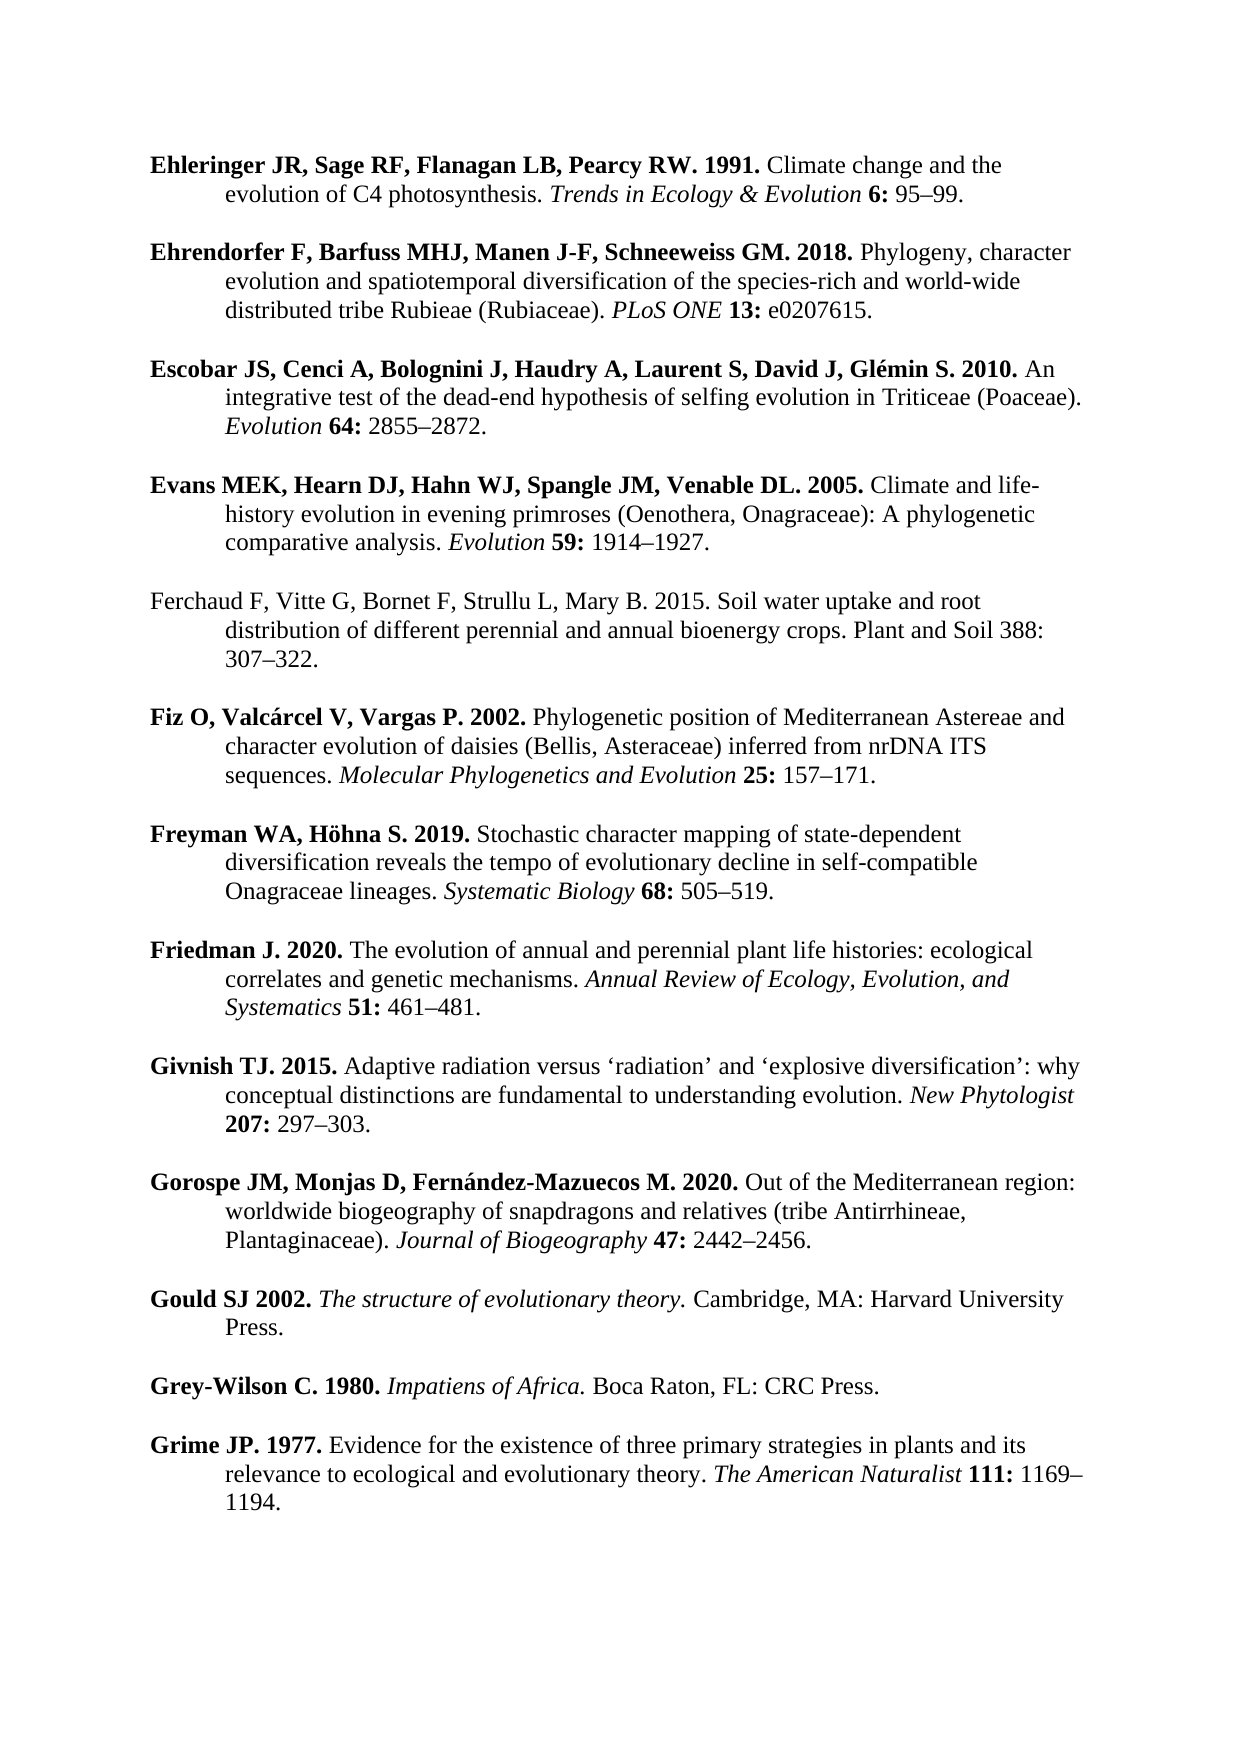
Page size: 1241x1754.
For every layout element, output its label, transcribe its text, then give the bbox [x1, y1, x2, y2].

text Ehleringer JR, Sage RF, Flanagan LB, Pearcy RW. 1991. Climate change and the evolution of C4 photosynthesis. Trends in Ecology & Evolution 6: 95–99. [150, 150, 1090, 207]
text Freyman WA, Höhna S. 2019. Stochastic character mapping of state-dependent diversification reveals the tempo of evolutionary decline in self-compatible Onagraceae lineages. Systematic Biology 68: 505–519. [150, 819, 1090, 905]
text Givnish TJ. 2015. Adaptive radiation versus ‘radiation’ and ‘explosive diversification’: why conceptual distinctions are fundamental to understanding evolution. New Phytologist 207: 297–303. [150, 1051, 1090, 1137]
text Ehrendorfer F, Barfuss MHJ, Manen J-F, Schneeweiss GM. 2018. Phylogeny, character evolution and spatiotemporal diversification of the species-rich and world-wide distributed tribe Rubieae (Rubiaceae). PLoS ONE 13: e0207615. [150, 237, 1090, 324]
text Friedman J. 2020. The evolution of annual and perennial plant life histories: ecological correlates and genetic mechanisms. Annual Review of Ecology, Evolution, and Systematics 51: 461–481. [150, 935, 1090, 1021]
text Ferchaud F, Vitte G, Bornet F, Strullu L, Mary B. 2015. Soil water uptake and root distribution of different perennial and annual bioenergy crops. Plant and Soil 388: 307–322. [150, 586, 1090, 672]
text Grime JP. 1977. Evidence for the existence of three primary strategies in plants and its relevance to ecological and evolutionary theory. The American Naturalist 111: 1169–1194. [150, 1430, 1090, 1516]
text Fiz O, Valcárcel V, Vargas P. 2002. Phylogenetic position of Mediterranean Astereae and character evolution of daisies (Bellis, Asteraceae) inferred from nrDNA ITS sequences. Molecular Phylogenetics and Evolution 25: 157–171. [150, 702, 1090, 789]
text Gorospe JM, Monjas D, Fernández-Mazuecos M. 2020. Out of the Mediterranean region: worldwide biogeography of snapdragons and relatives (tribe Antirrhineae, Plantaginaceae). Journal of Biogeography 47: 2442–2456. [150, 1167, 1090, 1254]
text Grey-Wilson C. 1980. Impatiens of Africa. Boca Raton, FL: CRC Press. [150, 1371, 1090, 1400]
text Evans MEK, Hearn DJ, Hahn WJ, Spangle JM, Venable DL. 2005. Climate and life-history evolution in evening primroses (Oenothera, Onagraceae): A phylogenetic comparative analysis. Evolution 59: 1914–1927. [150, 470, 1090, 556]
text Escobar JS, Cenci A, Bolognini J, Haudry A, Laurent S, David J, Glémin S. 2010. An integrative test of the dead-end hypothesis of selfing evolution in Triticeae (Poaceae). Evolution 64: 2855–2872. [150, 354, 1090, 440]
text Gould SJ 2002. The structure of evolutionary theory. Cambridge, MA: Harvard University Press. [150, 1284, 1090, 1341]
